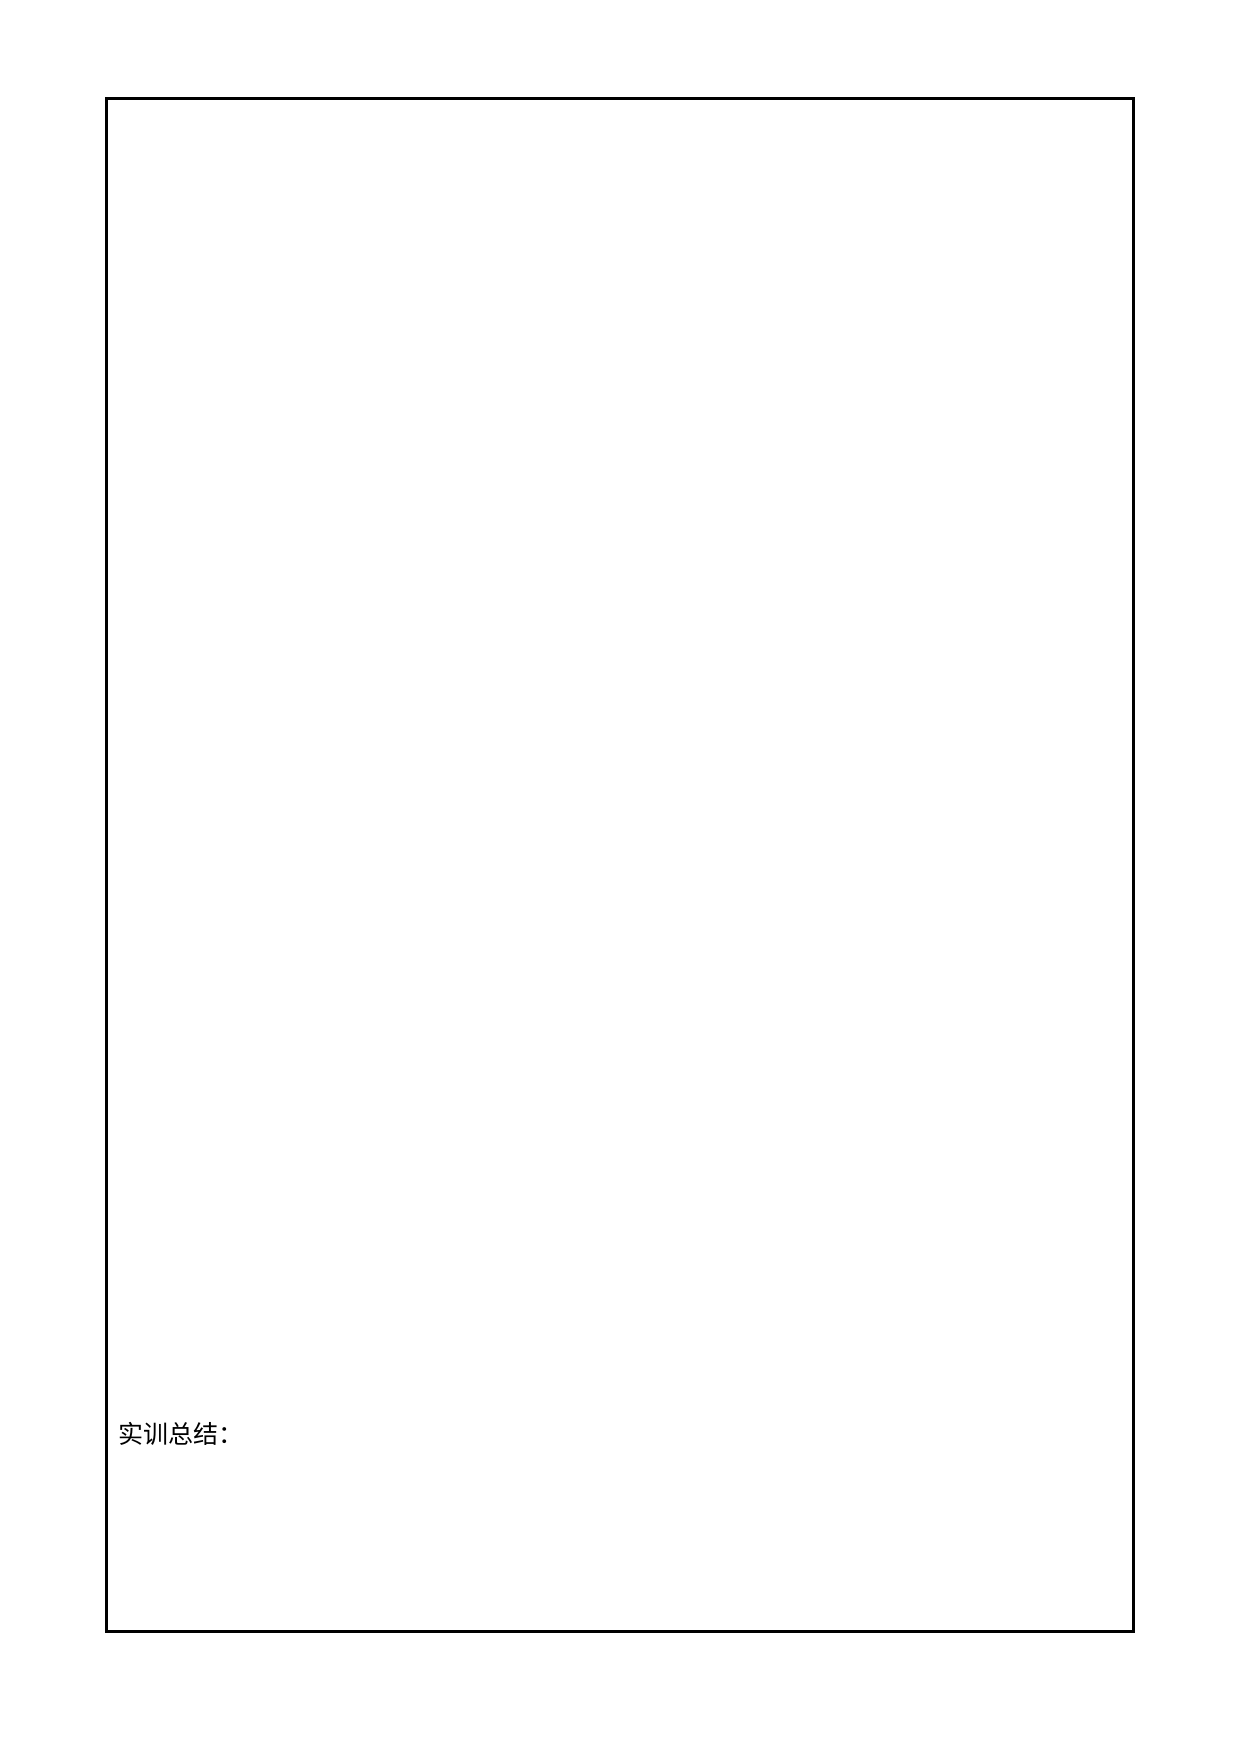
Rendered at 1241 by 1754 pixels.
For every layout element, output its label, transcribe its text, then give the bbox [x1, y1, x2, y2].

table_header 实训总结： [108, 100, 1132, 1630]
